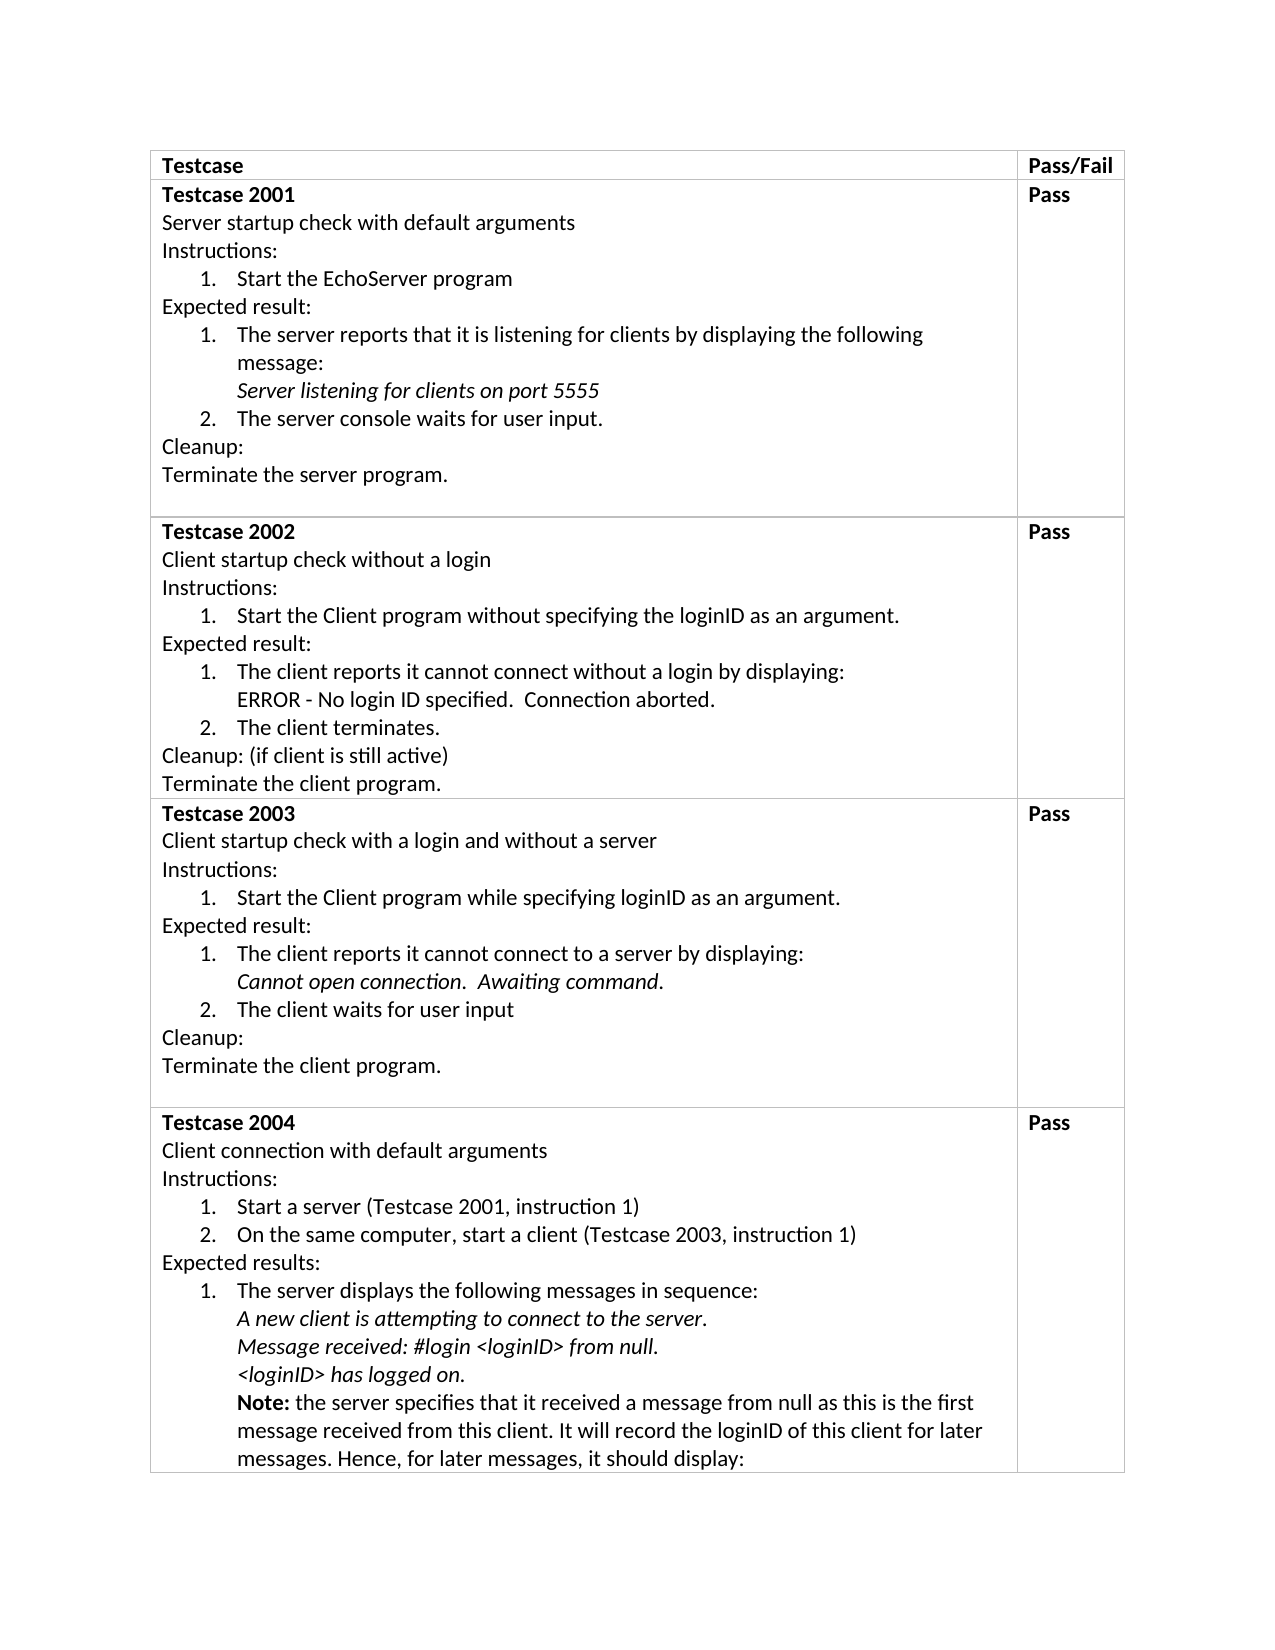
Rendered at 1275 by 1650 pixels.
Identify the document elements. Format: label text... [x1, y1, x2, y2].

table_header Testcase [151, 151, 1017, 179]
table_cell Testcase 2002 Client startup check without a login Instructions: Start the Client program without specifying the loginID as an argument. Expected result: The client reports it cannot connect without a login by displaying: ERROR - No login ID specified. Connection aborted. The client terminates. Cleanup: (if client is still active) Terminate the client program. [151, 518, 1017, 798]
table_cell Pass [1018, 799, 1124, 1107]
table_cell Testcase 2003 Client startup check with a login and without a server Instructions: Start the Client program while specifying loginID as an argument. Expected result: The client reports it cannot connect to a server by displaying: Cannot open connection. Awaiting command. The client waits for user input Cleanup: Terminate the client program. [151, 799, 1017, 1107]
table_cell Testcase 2001 Server startup check with default arguments Instructions: Start the EchoServer program Expected result: The server reports that it is listening for clients by displaying the following message: Server listening for clients on port 5555 The server console waits for user input. Cleanup: Terminate the server program. [151, 180, 1017, 516]
table_cell Pass [1018, 180, 1124, 516]
table_cell Pass [1018, 518, 1124, 798]
table_cell Pass [1018, 1108, 1124, 1472]
table_header Pass/Fail [1018, 151, 1124, 179]
